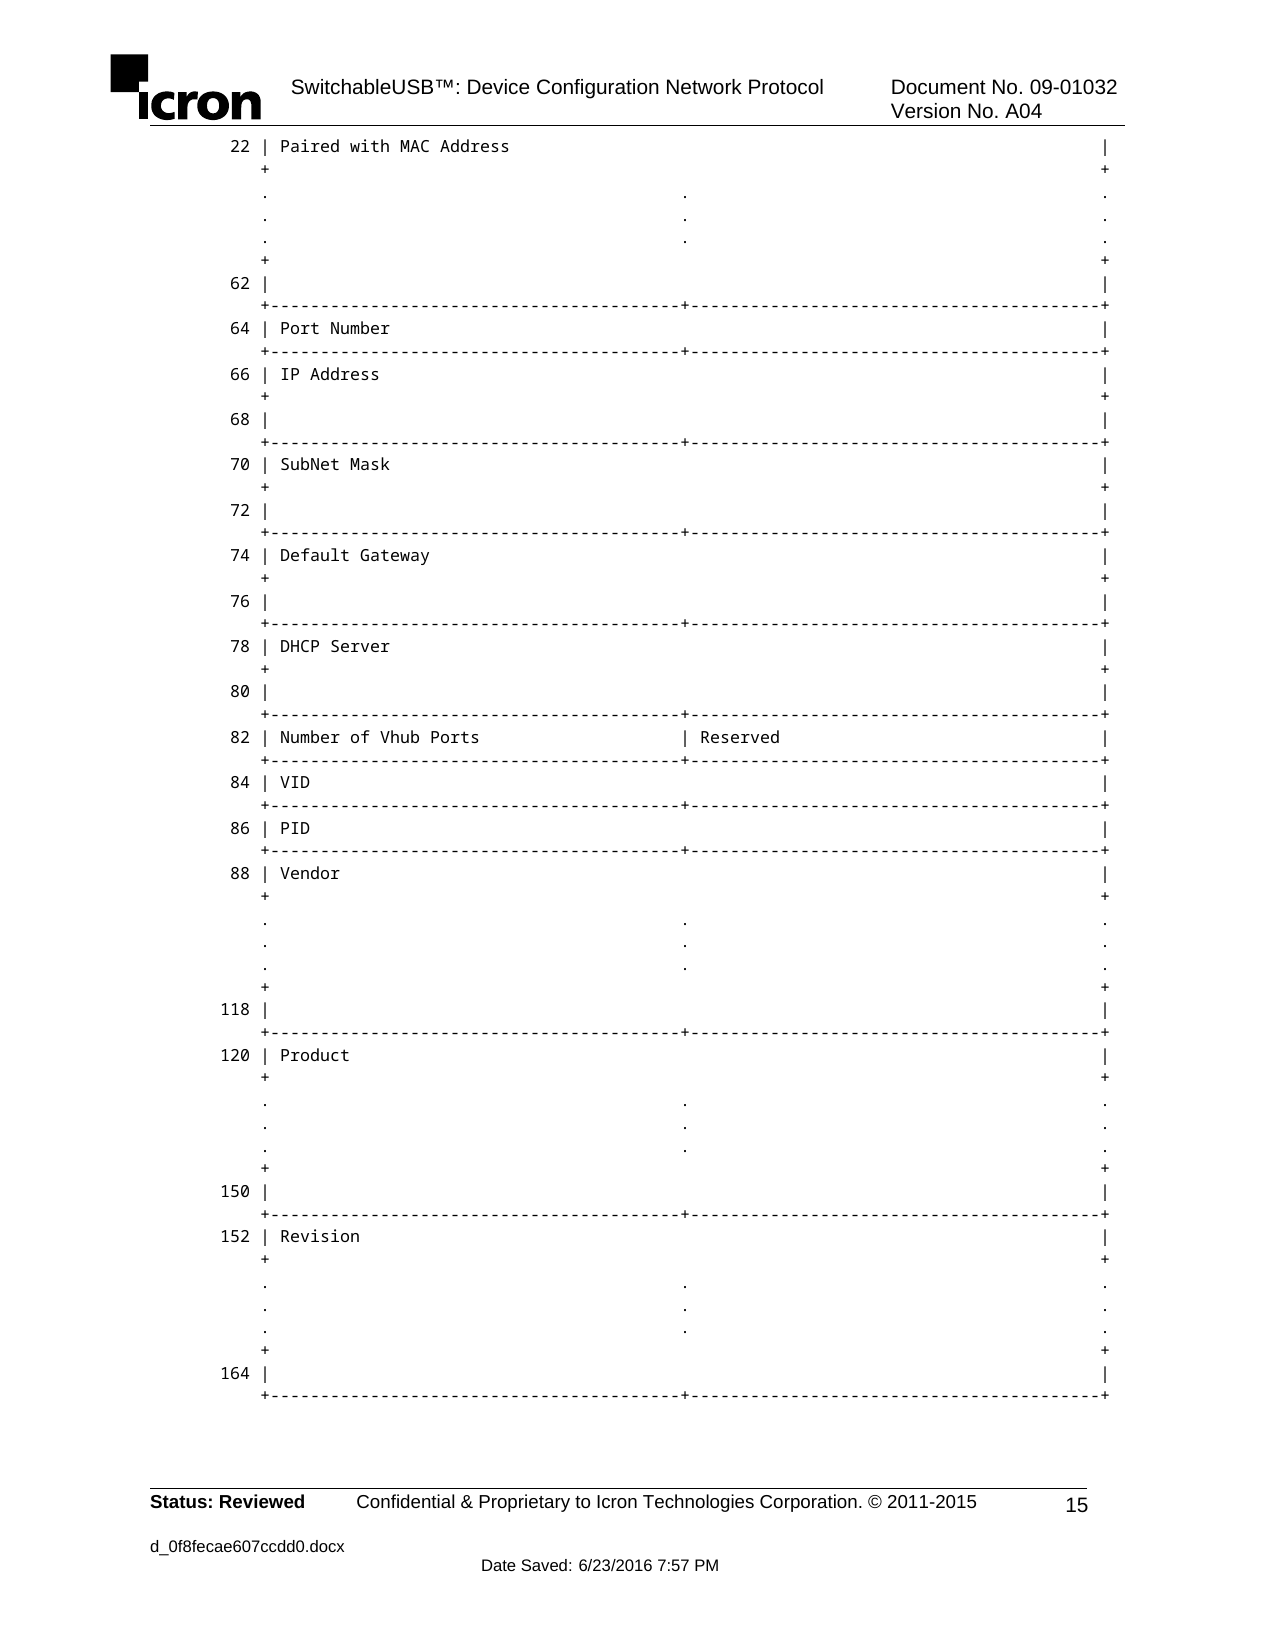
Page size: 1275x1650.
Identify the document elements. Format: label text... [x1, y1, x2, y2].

text 84 | VID | [150, 771, 1125, 793]
text . . . [150, 203, 1125, 226]
text 74 | Default Gateway | [150, 544, 1125, 566]
text +-----------------------------------------+-----------------------------------------+ [150, 1202, 1125, 1225]
text 68 | | [150, 407, 1125, 430]
text . . . [150, 226, 1125, 248]
text +-----------------------------------------+-----------------------------------------+ [150, 1021, 1125, 1043]
text 118 | | [150, 998, 1125, 1021]
text . . . [150, 1111, 1125, 1134]
text 70 | SubNet Mask | [150, 453, 1125, 476]
text + + [150, 476, 1125, 498]
text . . . [150, 180, 1125, 203]
text 120 | Product | [150, 1043, 1125, 1066]
text 88 | Vendor | [150, 862, 1125, 884]
text 86 | PID | [150, 816, 1125, 839]
text 22 | Paired with MAC Address | [150, 135, 1125, 158]
text 76 | | [150, 589, 1125, 612]
text 62 | | [150, 271, 1125, 294]
text 82 | Number of Vhub Ports | Reserved | [150, 725, 1125, 748]
text + + [150, 657, 1125, 680]
text + + [150, 385, 1125, 407]
text +-----------------------------------------+-----------------------------------------+ [150, 521, 1125, 544]
text 78 | DHCP Server | [150, 634, 1125, 657]
text +-----------------------------------------+-----------------------------------------+ [150, 793, 1125, 816]
text + + [150, 566, 1125, 589]
text + + [150, 1157, 1125, 1179]
text +-----------------------------------------+-----------------------------------------+ [150, 430, 1125, 453]
text 64 | Port Number | [150, 317, 1125, 339]
text + + [150, 1338, 1125, 1361]
text . . . [150, 1316, 1125, 1338]
text . . . [150, 1089, 1125, 1111]
text + + [150, 884, 1125, 907]
text +-----------------------------------------+-----------------------------------------+ [150, 748, 1125, 771]
text . . . [150, 930, 1125, 952]
text 164 | | [150, 1361, 1125, 1384]
text + + [150, 1248, 1125, 1270]
text + + [150, 1066, 1125, 1089]
text + + [150, 158, 1125, 180]
text + + [150, 248, 1125, 271]
text + + [150, 975, 1125, 998]
text +-----------------------------------------+-----------------------------------------+ [150, 839, 1125, 862]
text 66 | IP Address | [150, 362, 1125, 385]
text +-----------------------------------------+-----------------------------------------+ [150, 339, 1125, 362]
text +-----------------------------------------+-----------------------------------------+ [150, 612, 1125, 634]
text 152 | Revision | [150, 1225, 1125, 1248]
text . . . [150, 1270, 1125, 1293]
text . . . [150, 952, 1125, 975]
text 150 | | [150, 1179, 1125, 1202]
text +-----------------------------------------+-----------------------------------------+ [150, 703, 1125, 725]
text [150, 294, 1125, 317]
text . . . [150, 1134, 1125, 1157]
text 80 | | [150, 680, 1125, 703]
text . . . [150, 1293, 1125, 1316]
text +-----------------------------------------+-----------------------------------------+ [150, 1384, 1125, 1407]
text 72 | | [150, 498, 1125, 521]
text . . . [150, 907, 1125, 930]
